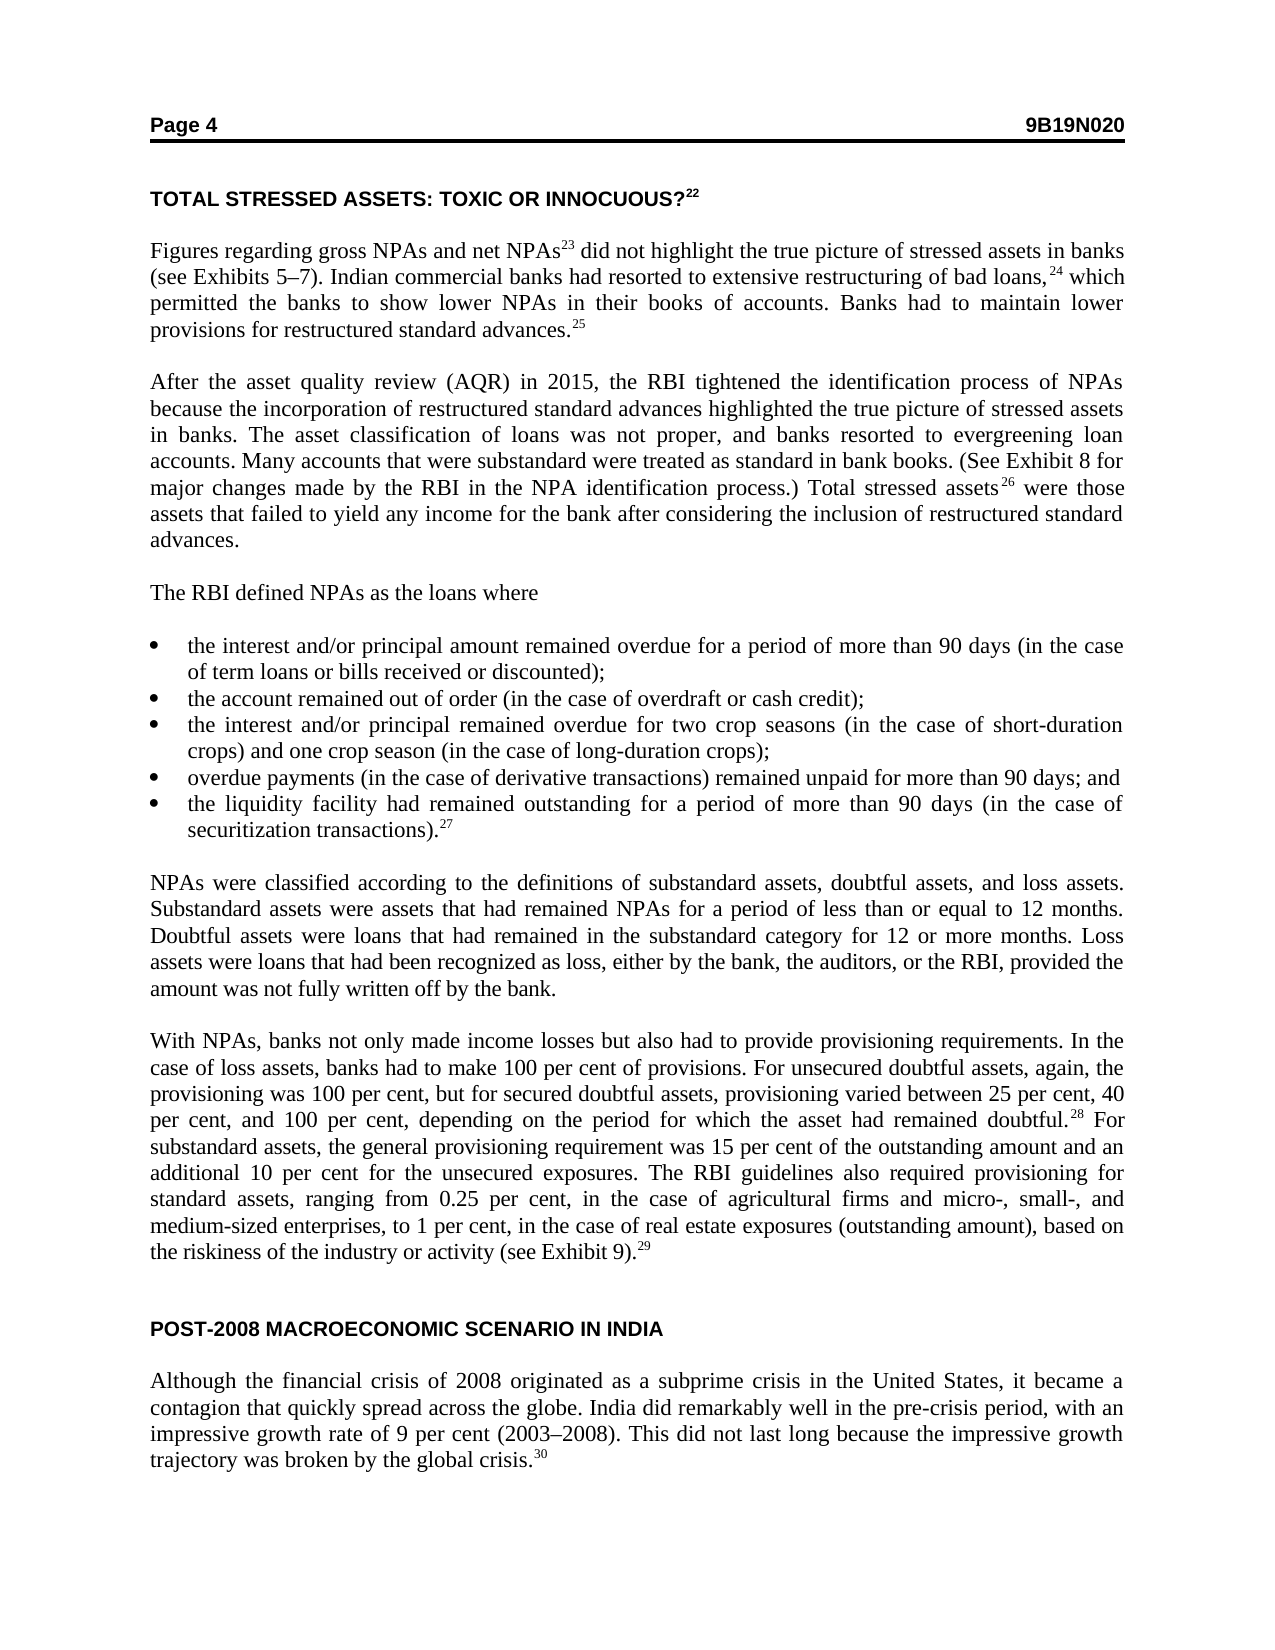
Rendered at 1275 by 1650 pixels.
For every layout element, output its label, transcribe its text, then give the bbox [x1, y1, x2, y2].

text With NPAs, banks not only made income losses but also had to provide provisioning requirements. In the case of loss assets, banks had to make 100 per cent of provisions. For unsecured doubtful assets, again, the provisioning was 100 per cent, but for secured doubtful assets, provisioning varied between 25 per cent, 40 per cent, and 100 per cent, depending on the period for which the asset had remained doubtful. For substandard assets, the general provisioning requirement was 15 per cent of the outstanding amount and an additional 10 per cent for the unsecured exposures. The RBI guidelines also required provisioning for standard assets, ranging from 0.25 per cent, in the case of agricultural firms and micro-, small-, and medium-sized enterprises, to 1 per cent, in the case of real estate exposures (outstanding amount), based on the riskiness of the industry or activity (see Exhibit 9). [150, 1027, 1125, 1264]
text Although the financial crisis of 2008 originated as a subprime crisis in the United States, it became a contagion that quickly spread across the globe. India did remarkably well in the pre-crisis period, with an impressive growth rate of 9 per cent (2003–2008). This did not last long because the impressive growth trajectory was broken by the global crisis. [150, 1367, 1125, 1473]
list the liquidity facility had remained outstanding for a period of more than 90 days (in the case of securitization transactions). [150, 790, 1125, 843]
text The RBI defined NPAs as the loans where [150, 579, 1125, 606]
text POST-2008 MACROECONOMIC SCENARIO IN INDIA [150, 1317, 1125, 1341]
list the account remained out of order (in the case of overdraft or cash credit); [150, 685, 1125, 711]
list the interest and/or principal amount remained overdue for a period of more than 90 days (in the case of term loans or bills received or discounted); [150, 632, 1125, 685]
list overdue payments (in the case of derivative transactions) remained unpaid for more than 90 days; and [150, 764, 1125, 790]
text NPAs were classified according to the definitions of substandard assets, doubtful assets, and loss assets. Substandard assets were assets that had remained NPAs for a period of less than or equal to 12 months. Doubtful assets were loans that had remained in the substandard category for 12 or more months. Loss assets were loans that had been recognized as loss, either by the bank, the auditors, or the RBI, provided the amount was not fully written off by the bank. [150, 869, 1125, 1001]
text After the asset quality review (AQR) in 2015, the RBI tightened the identification process of NPAs because the incorporation of restructured standard advances highlighted the true picture of stressed assets in banks. The asset classification of loans was not proper, and banks resorted to evergreening loan accounts. Many accounts that were substandard were treated as standard in bank books. (See Exhibit 8 for major changes made by the RBI in the NPA identification process.) Total stressed assets were those assets that failed to yield any income for the bank after considering the inclusion of restructured standard advances. [150, 368, 1125, 553]
list the interest and/or principal remained overdue for two crop seasons (in the case of short-duration crops) and one crop season (in the case of long-duration crops); [150, 711, 1125, 764]
text Figures regarding gross NPAs and net NPAs did not highlight the true picture of stressed assets in banks (see Exhibits 5–7). Indian commercial banks had resorted to extensive restructuring of bad loans, which permitted the banks to show lower NPAs in their books of accounts. Banks had to maintain lower provisions for restructured standard advances. [150, 237, 1125, 342]
text TOTAL STRESSED ASSETS: TOXIC OR INNOCUOUS? [150, 186, 1125, 210]
